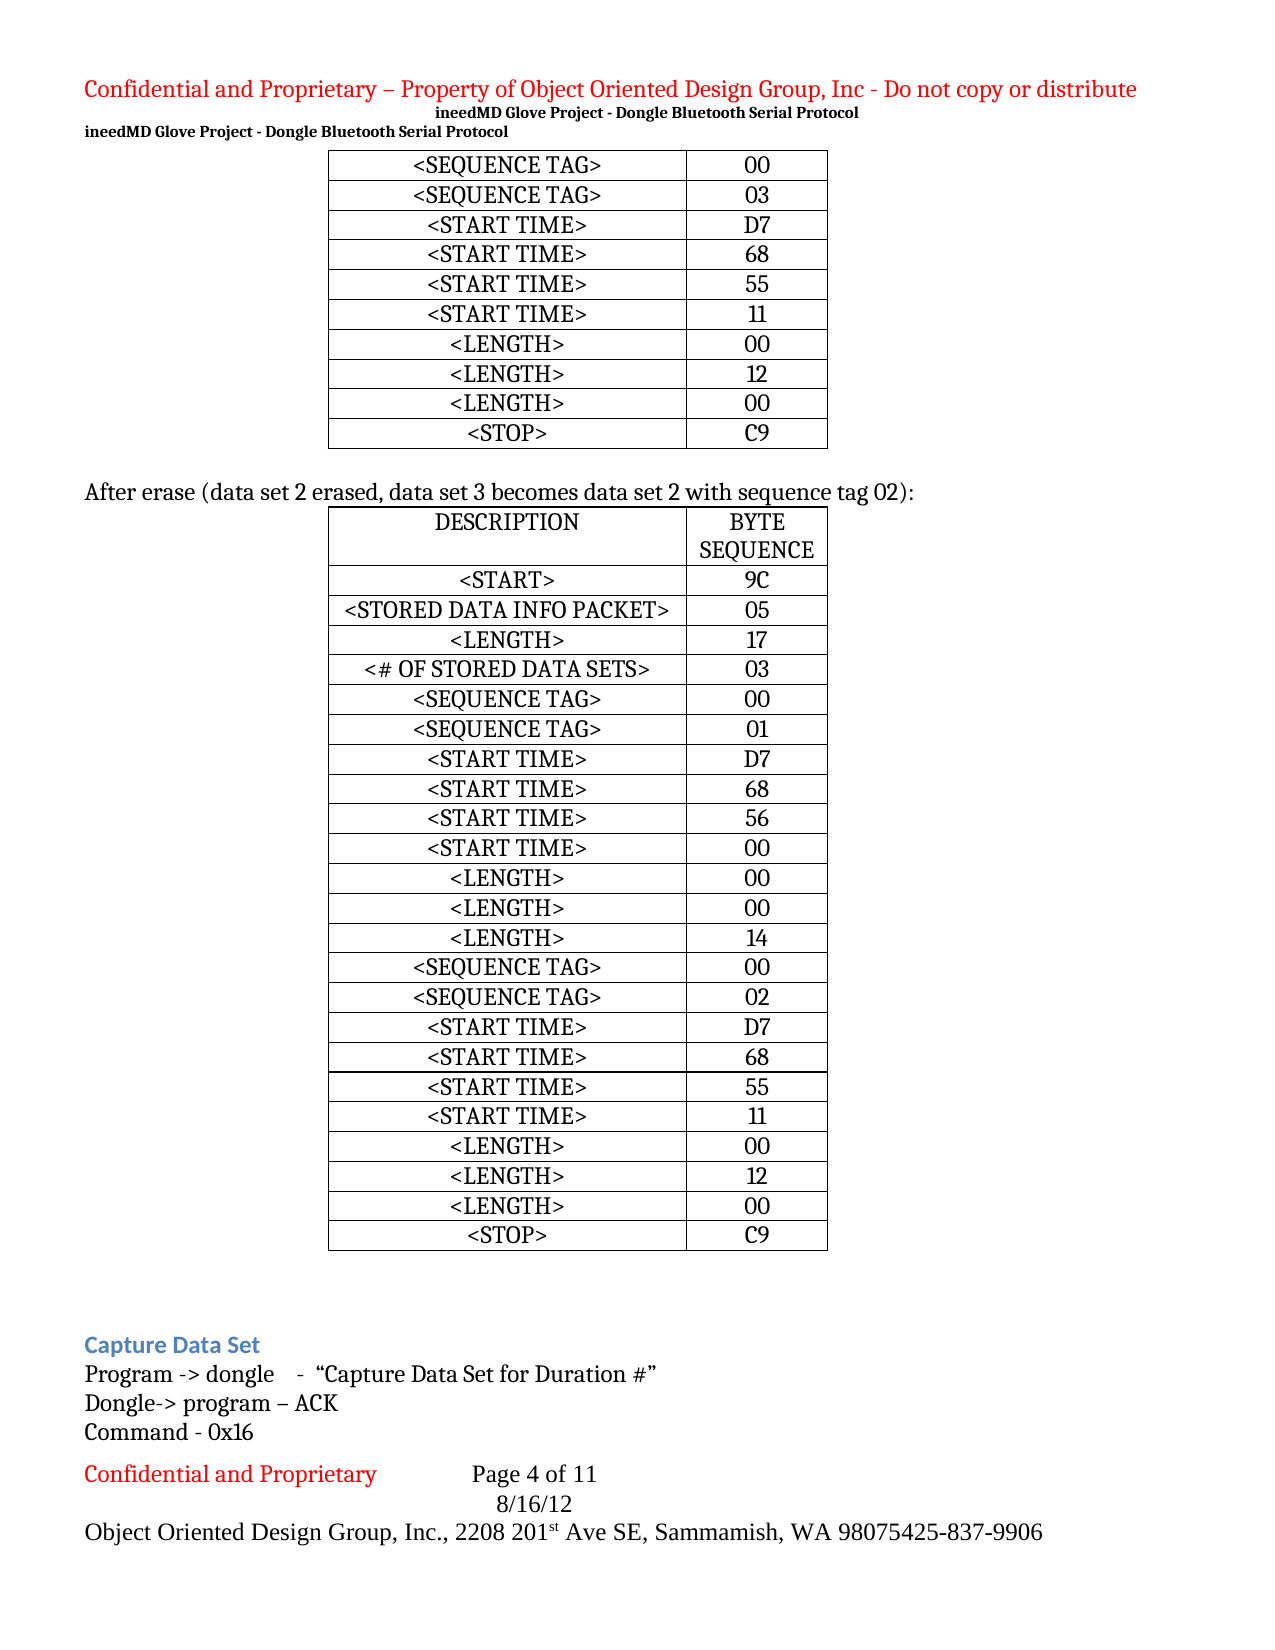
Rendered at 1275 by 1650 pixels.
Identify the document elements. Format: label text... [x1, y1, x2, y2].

table_cell 03 [687, 181, 827, 209]
table_cell <LENGTH> [329, 924, 686, 952]
table_cell D7 [687, 1013, 827, 1042]
table_cell <START TIME> [329, 745, 686, 773]
table_cell 68 [687, 240, 827, 269]
table_cell <LENGTH> [329, 389, 686, 418]
table_cell <LENGTH> [329, 1192, 686, 1220]
text Dongle-> program – ACK [84, 1389, 1209, 1418]
table_cell 00 [687, 685, 827, 714]
table_cell 11 [687, 300, 827, 329]
table_cell <START> [329, 566, 686, 595]
table_cell <STORED DATA INFO PACKET> [329, 596, 686, 624]
table_cell <LENGTH> [329, 330, 686, 358]
table_cell 12 [687, 360, 827, 388]
table_cell D7 [687, 745, 827, 773]
table_cell D7 [687, 211, 827, 239]
table_cell 00 [687, 1132, 827, 1161]
table_cell 68 [687, 1043, 827, 1071]
table_cell <SEQUENCE TAG> [329, 181, 686, 209]
table_cell 00 [687, 330, 827, 358]
table_cell <STOP> [329, 419, 686, 448]
table_cell <START TIME> [329, 1102, 686, 1131]
table_cell 12 [687, 1162, 827, 1191]
table_cell <START TIME> [329, 834, 686, 863]
table_cell 00 [687, 151, 827, 180]
table_cell <LENGTH> [329, 1132, 686, 1161]
table_cell <START TIME> [329, 270, 686, 299]
table_cell <LENGTH> [329, 1162, 686, 1191]
table_cell <LENGTH> [329, 864, 686, 893]
table_cell 14 [687, 924, 827, 952]
table_cell 17 [687, 626, 827, 654]
table_cell <LENGTH> [329, 894, 686, 922]
table_cell <# OF STORED DATA SETS> [329, 655, 686, 684]
table_cell <SEQUENCE TAG> [329, 715, 686, 744]
table_cell 00 [687, 1192, 827, 1220]
table_cell <SEQUENCE TAG> [329, 151, 686, 180]
table_cell <START TIME> [329, 300, 686, 329]
table_cell 11 [687, 1102, 827, 1131]
table_cell <SEQUENCE TAG> [329, 685, 686, 714]
table_cell 01 [687, 715, 827, 744]
table_cell <LENGTH> [329, 360, 686, 388]
table_cell 03 [687, 655, 827, 684]
table_cell <START TIME> [329, 1013, 686, 1042]
table_cell 00 [687, 953, 827, 982]
table_cell 05 [687, 596, 827, 624]
text After erase (data set 2 erased, data set 3 becomes data set 2 with sequence tag 02): [84, 478, 1209, 506]
table_cell 00 [687, 834, 827, 863]
table_cell 00 [687, 389, 827, 418]
table_cell <STOP> [329, 1221, 686, 1250]
table_cell C9 [687, 1221, 827, 1250]
table_cell 02 [687, 983, 827, 1012]
table_cell 55 [687, 270, 827, 299]
table_cell <START TIME> [329, 804, 686, 833]
table_cell <START TIME> [329, 240, 686, 269]
table_cell 56 [687, 804, 827, 833]
text Command - 0x16 [84, 1418, 1209, 1446]
table_cell 00 [687, 864, 827, 893]
table_cell <LENGTH> [329, 626, 686, 654]
subtitle Capture Data Set [84, 1329, 1209, 1360]
table_cell C9 [687, 419, 827, 448]
table_cell <START TIME> [329, 775, 686, 803]
table_header DESCRIPTION [329, 508, 686, 565]
table_cell <SEQUENCE TAG> [329, 953, 686, 982]
table_cell 00 [687, 894, 827, 922]
table_cell 55 [687, 1073, 827, 1101]
table_cell <START TIME> [329, 1073, 686, 1101]
table_cell <START TIME> [329, 1043, 686, 1071]
table_cell <START TIME> [329, 211, 686, 239]
text Program -> dongle - “Capture Data Set for Duration #” [84, 1360, 1209, 1389]
table_cell <SEQUENCE TAG> [329, 983, 686, 1012]
table_header BYTE SEQUENCE [687, 508, 827, 565]
table_cell 68 [687, 775, 827, 803]
table_cell 9C [687, 566, 827, 595]
